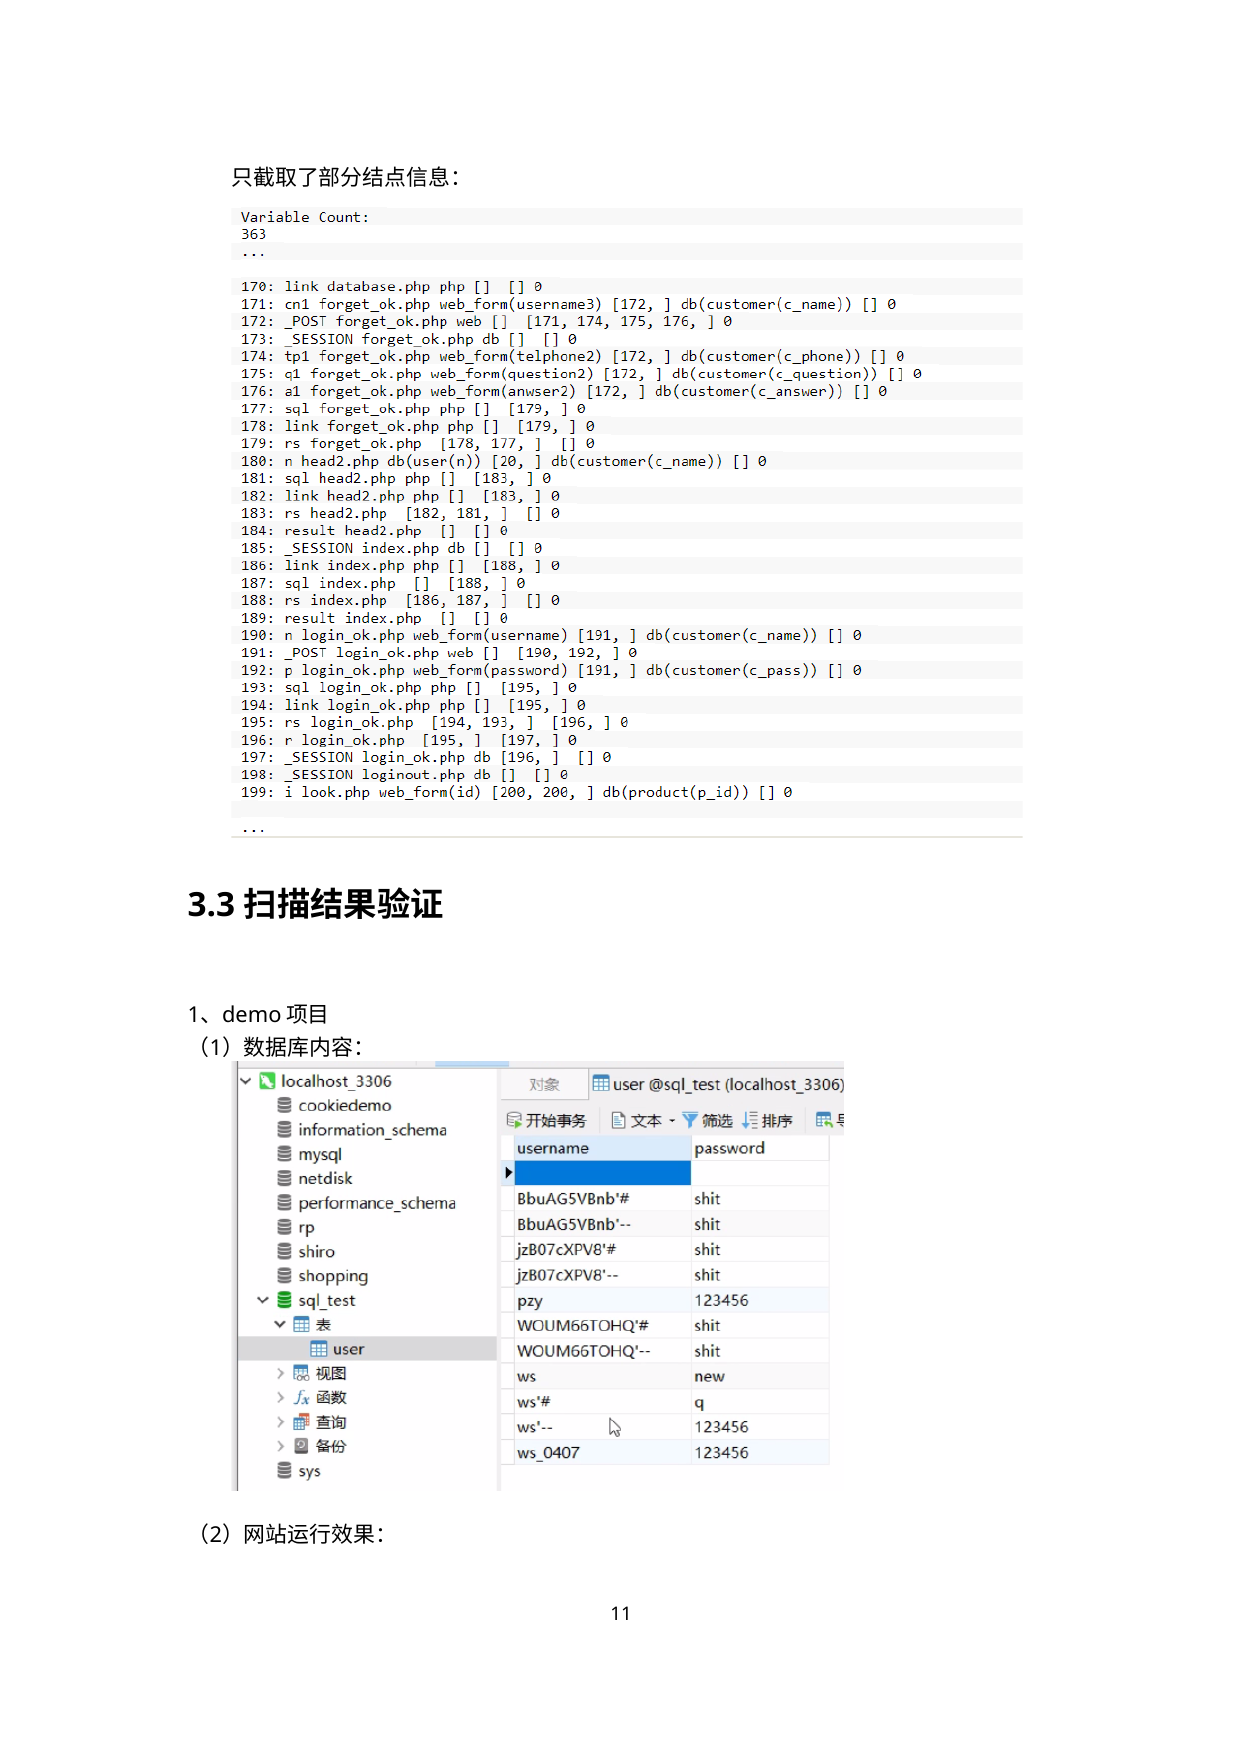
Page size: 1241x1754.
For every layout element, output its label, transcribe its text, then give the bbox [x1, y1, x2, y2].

text 1、demo项目 [187, 997, 1053, 1029]
text （2）网站运行效果： [187, 1517, 1053, 1549]
picture [231, 192, 1023, 839]
text 只截取了部分结点信息： [187, 160, 1053, 192]
text （1）数据库内容： [187, 1029, 1053, 1062]
subtitle 3.3 扫描结果验证 [187, 869, 1053, 934]
picture [231, 1061, 844, 1491]
